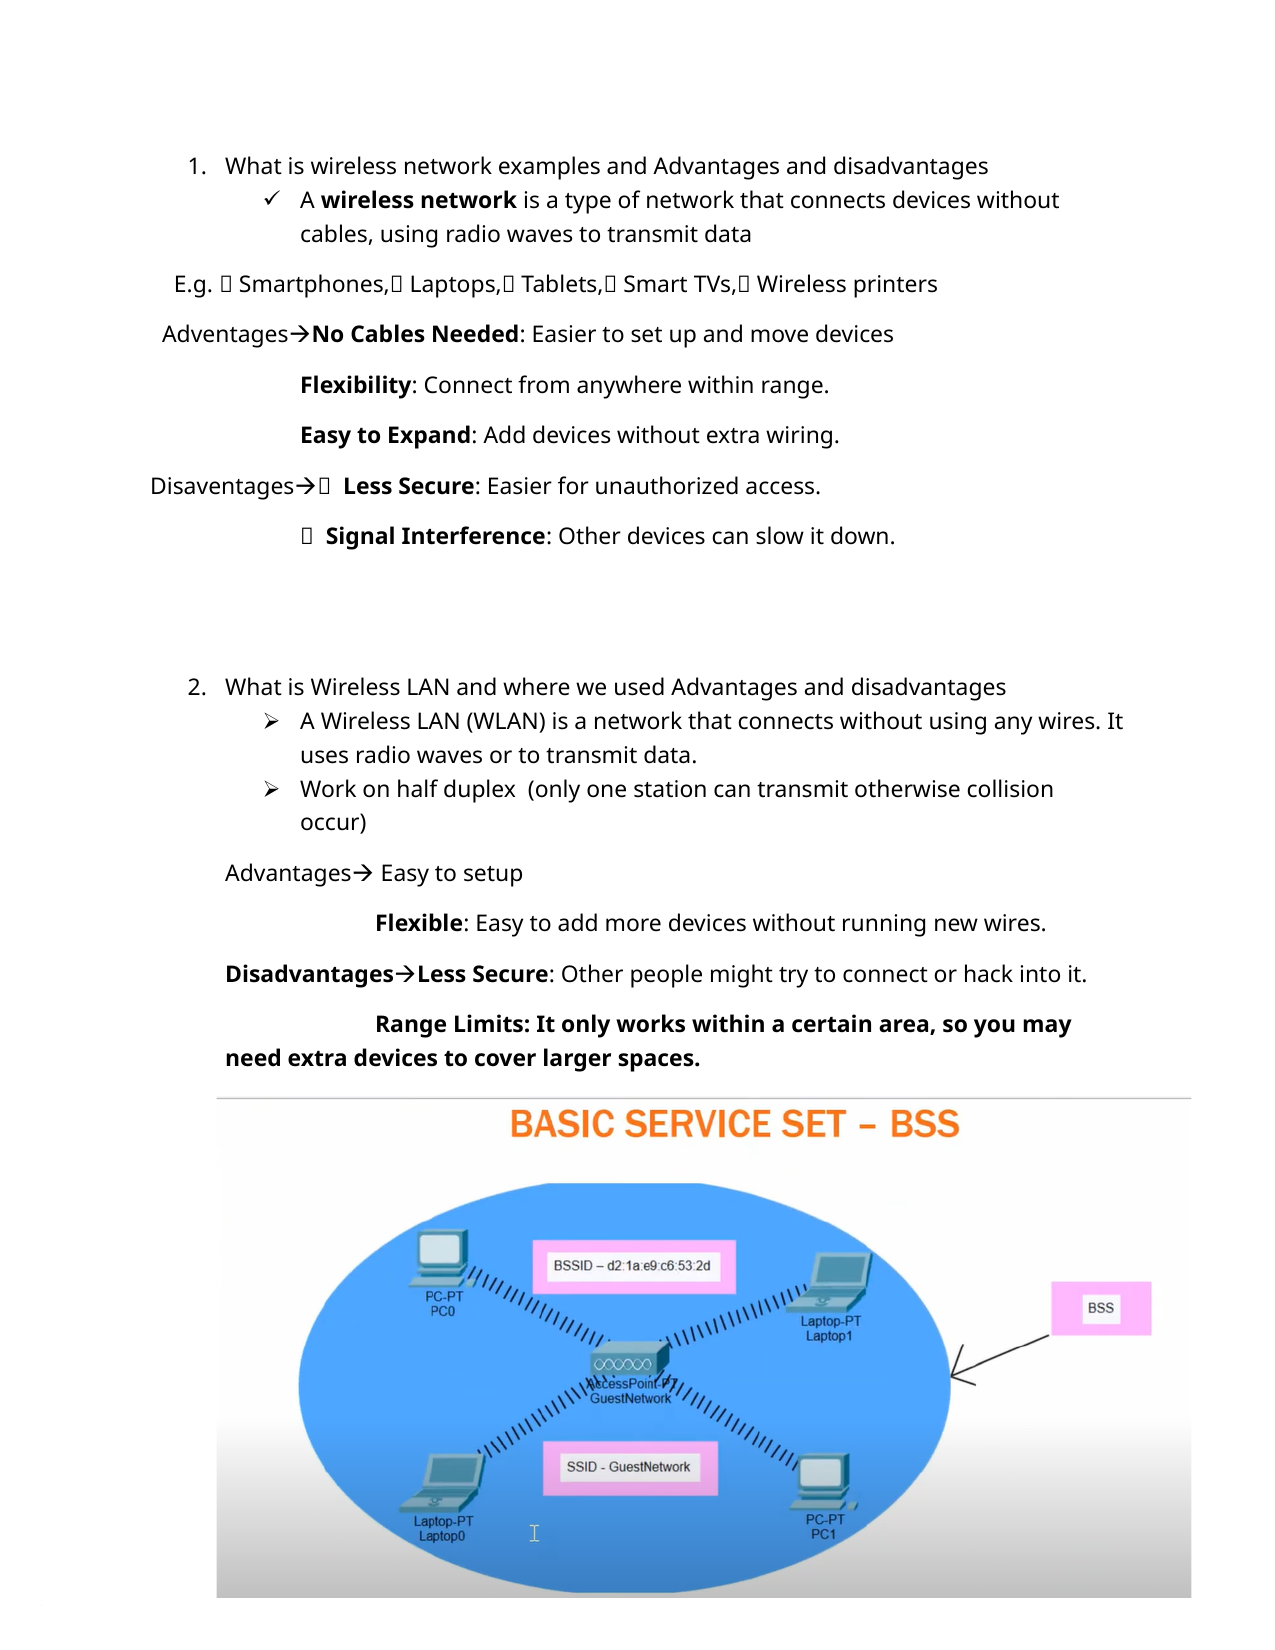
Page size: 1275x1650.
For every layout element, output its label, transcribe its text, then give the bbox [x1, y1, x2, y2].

text Flexibility: Connect from anywhere within range. [150, 369, 1125, 400]
text DisadvantagesLess Secure: Other people might try to connect or hack into it. [225, 957, 1125, 989]
text Advantages Easy to setup [225, 857, 1125, 888]
list A Wireless LAN (WLAN) is a network that connects without using any wires. It uses radio waves or to transmit data. [262, 705, 1125, 770]
text Flexible: Easy to add more devices without running new wires. [225, 907, 1125, 938]
text  Signal Interference: Other devices can slow it down. [225, 520, 1125, 551]
text AdventagesNo Cables Needed: Easier to set up and move devices [150, 318, 1125, 349]
picture [216, 1096, 1192, 1598]
list Work on half duplex (only one station can transmit otherwise collision occur) [262, 772, 1125, 837]
text E.g.  Smartphones, Laptops, Tablets, Smart TVs, Wireless printers [150, 268, 1125, 299]
list What is Wireless LAN and where we used Advantages and disadvantages [187, 671, 1125, 702]
text Range Limits: It only works within a certain area, so you may need extra devices to cover larger spaces. [225, 1008, 1125, 1073]
text Easy to Expand: Add devices without extra wiring. [150, 419, 1125, 450]
text Disaventages Less Secure: Easier for unauthorized access. [150, 469, 1125, 501]
list A wireless network is a type of network that connects devices without cables, using radio waves to transmit data [262, 184, 1125, 249]
list What is wireless network examples and Advantages and disadvantages [187, 150, 1125, 181]
